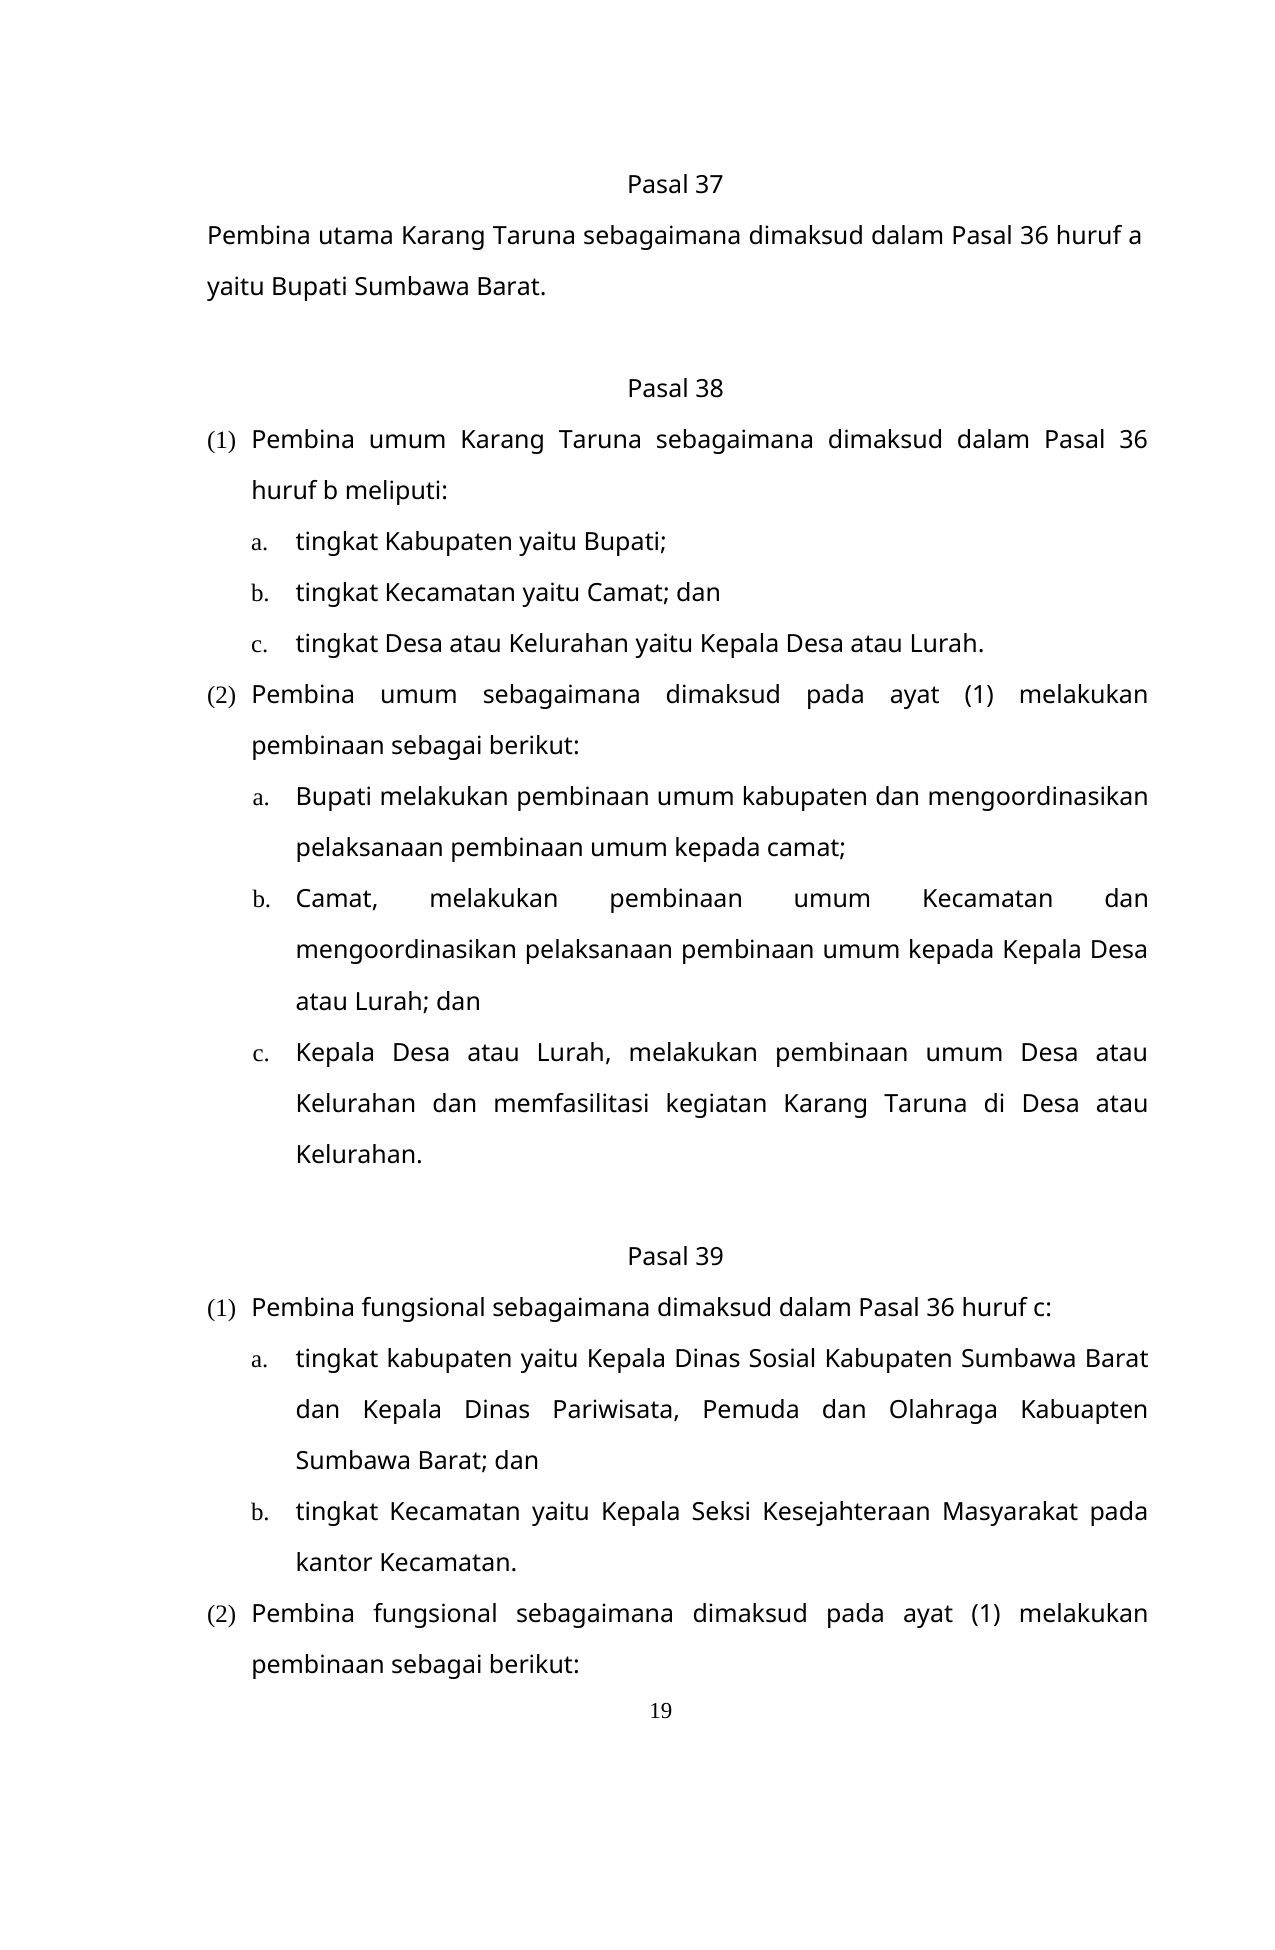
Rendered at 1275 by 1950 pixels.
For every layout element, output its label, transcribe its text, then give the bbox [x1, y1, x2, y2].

list Bupati melakukan pembinaan umum kabupaten dan mengoordinasikan pelaksanaan pembinaan umum kepada camat; [252, 779, 1149, 864]
list tingkat kabupaten yaitu Kepala Dinas Sosial Kabupaten Sumbawa Barat dan Kepala Dinas Pariwisata, Pemuda dan Olahraga Kabuapten Sumbawa Barat; dan [251, 1341, 1149, 1477]
list tingkat Kabupaten yaitu Bupati; [251, 524, 1128, 558]
list tingkat Kecamatan yaitu Camat; dan [251, 575, 1144, 609]
text Pasal 37 [207, 167, 1144, 201]
text Pasal 38 [207, 371, 1144, 405]
list Pembina umum Karang Taruna sebagaimana dimaksud dalam Pasal 36 huruf b meliputi: [207, 422, 1149, 507]
list Pembina fungsional sebagaimana dimaksud dalam Pasal 36 huruf c: [207, 1289, 1149, 1323]
list Kepala Desa atau Lurah, melakukan pembinaan umum Desa atau Kelurahan dan memfasilitasi kegiatan Karang Taruna di Desa atau Kelurahan. [252, 1034, 1149, 1170]
list Camat, melakukan pembinaan umum Kecamatan dan mengoordinasikan pelaksanaan pembinaan umum kepada Kepala Desa atau Lurah; dan [252, 881, 1149, 1017]
list tingkat Kecamatan yaitu Kepala Seksi Kesejahteraan Masyarakat pada kantor Kecamatan. [251, 1494, 1149, 1579]
list Pembina umum sebagaimana dimaksud pada ayat (1) melakukan pembinaan sebagai berikut: [207, 677, 1149, 762]
list tingkat Desa atau Kelurahan yaitu Kepala Desa atau Lurah. [251, 626, 1128, 660]
text Pasal 39 [207, 1238, 1144, 1272]
list Pembina fungsional sebagaimana dimaksud pada ayat (1) melakukan pembinaan sebagai berikut: [207, 1596, 1149, 1681]
text Pembina utama Karang Taruna sebagaimana dimaksud dalam Pasal 36 huruf a yaitu Bupati Sumbawa Barat. [207, 218, 1144, 303]
